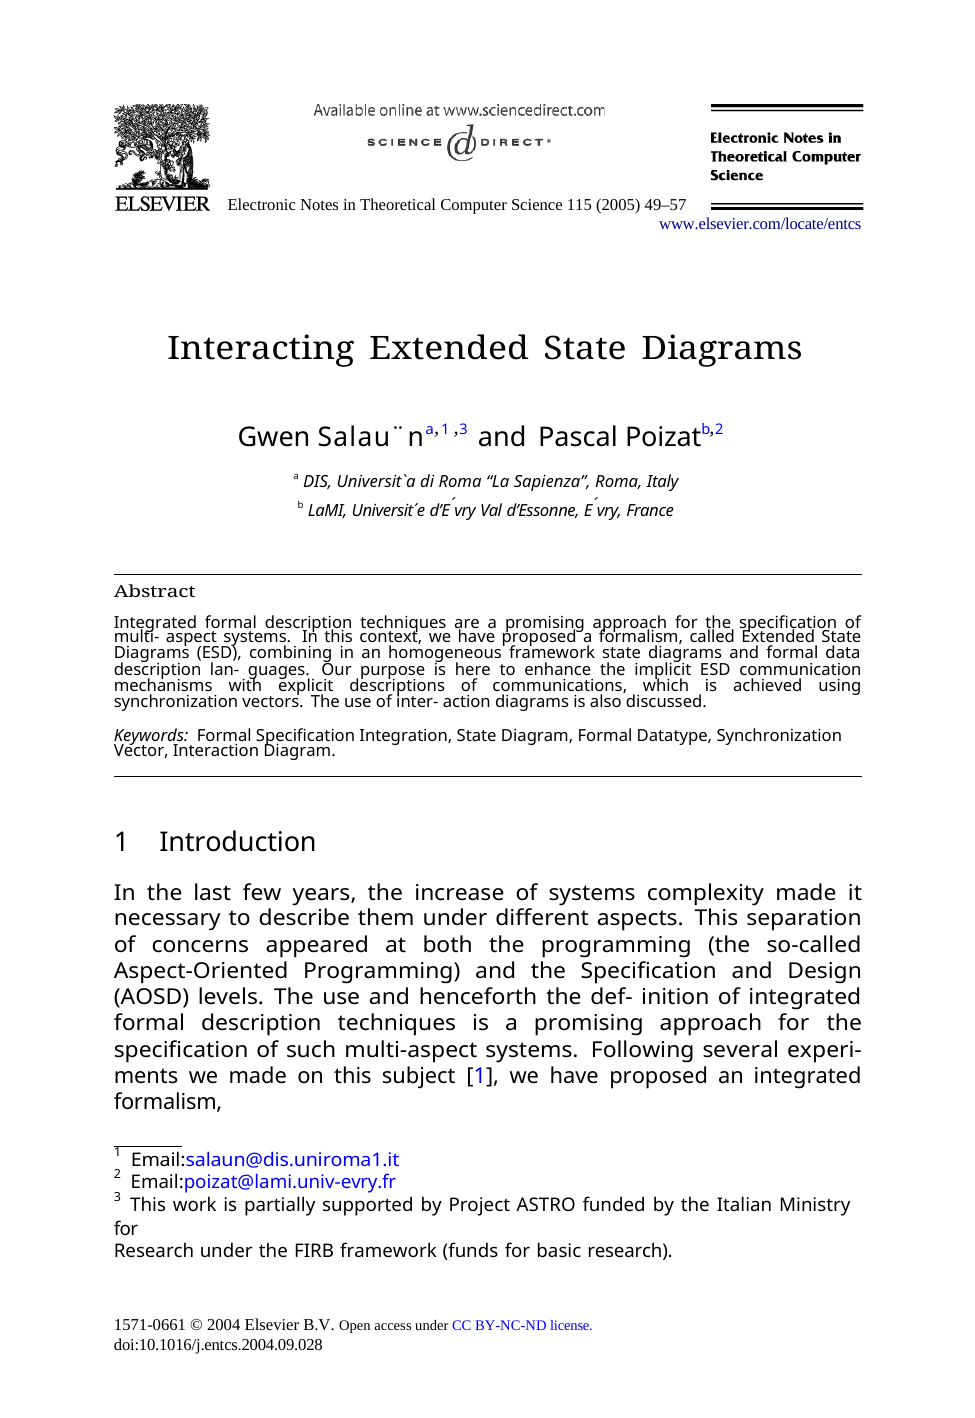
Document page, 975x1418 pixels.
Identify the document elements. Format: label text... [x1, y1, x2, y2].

text Integrated formal description techniques are a promising approach for the specification of multi- aspect systems. In this context, we have proposed a formalism, called Extended State Diagrams (ESD), combining in an homogeneous framework state diagrams and formal data description lan- guages. Our purpose is here to enhance the implicit ESD communication mechanisms with explicit descriptions of communications, which is achieved using synchronization vectors. The use of inter- action diagrams is also discussed. [113, 615, 862, 712]
text www.elsevier.com/locate/entcs [102, 214, 862, 233]
text Abstract [113, 579, 881, 602]
text In the last few years, the increase of systems complexity made it necessary to describe them under different aspects. This separation of concerns appeared at both the programming (the so-called Aspect-Oriented Programming) and the Specification and Design (AOSD) levels. The use and henceforth the def- inition of integrated formal description techniques is a promising approach for the specification of such multi-aspect systems. Following several experi- ments we made on this subject [1], we have proposed an integrated formalism, [113, 880, 862, 1116]
picture [711, 104, 864, 210]
text 1 Email:salaun@dis.uniroma1.it [113, 1143, 881, 1171]
text a DIS, Universit`a di Roma “La Sapienza”, Roma, Italy [102, 469, 869, 492]
text Electronic Notes in Theoretical Computer Science 115 (2005) 49–57 [223, 104, 867, 213]
subtitle Introduction [113, 822, 881, 859]
text 2 Email:poizat@lami.univ-evry.fr [113, 1171, 881, 1193]
text 3 This work is partially supported by Project ASTRO funded by the Italian Ministry for [113, 1193, 881, 1240]
picture [113, 104, 211, 211]
text Research under the FIRB framework (funds for basic research). [113, 1240, 881, 1262]
text b LaMI, Universit´e d’E´vry Val d’Essonne, E´vry, France [102, 493, 869, 521]
text Gwen Salau¨na,1 ,3 and Pascal Poizatb,2 [209, 414, 751, 455]
text 1571-0661 © 2004 Elsevier B.V. Open access under CC BY-NC-ND license. [114, 1314, 881, 1333]
text Keywords: Formal Specification Integration, State Diagram, Formal Datatype, Synchronization Vector, Interaction Diagram. [113, 729, 881, 761]
title Interacting Extended State Diagrams [102, 325, 867, 369]
text doi:10.1016/j.entcs.2004.09.028 [114, 1335, 881, 1354]
